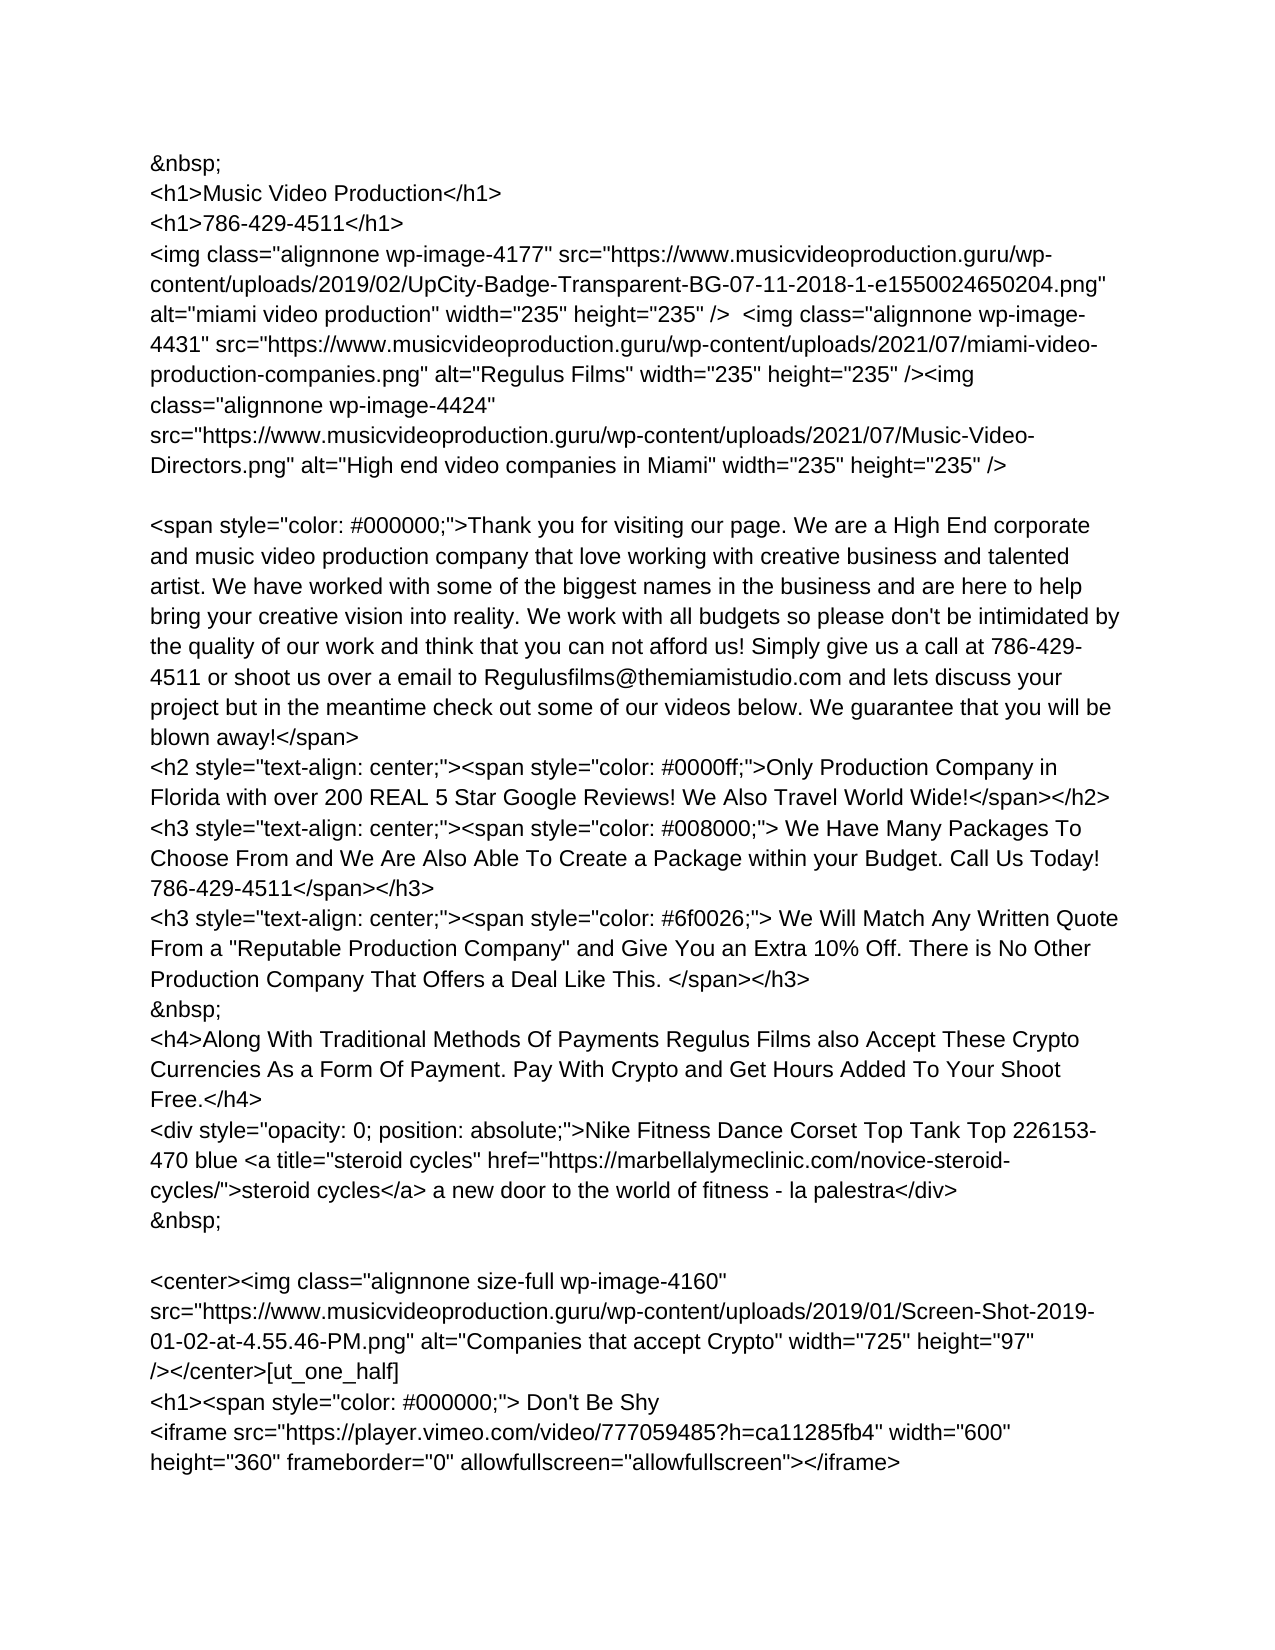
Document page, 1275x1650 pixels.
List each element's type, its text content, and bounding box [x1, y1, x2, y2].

text <h2 style="text-align: center;"><span style="color: #0000ff;">Only Production Company in Florida with over 200 REAL 5 Star Google Reviews! We Also Travel World Wide!</span></h2> [150, 754, 1125, 811]
text <h1>Music Video Production</h1> [150, 180, 1125, 207]
text <iframe src="https://player.vimeo.com/video/777059485?h=ca11285fb4" width="600" height="360" frameborder="0" allowfullscreen="allowfullscreen"></iframe> [150, 1419, 1125, 1475]
text <center><img class="alignnone size-full wp-image-4160" src="https://www.musicvideoproduction.guru/wp-content/uploads/2019/01/Screen-Shot-2019-01-02-at-4.55.46-PM.png" alt="Companies that accept Crypto" width="725" height="97" /></center>[ut_one_half] [150, 1268, 1125, 1385]
text <h3 style="text-align: center;"><span style="color: #6f0026;"> We Will Match Any Written Quote From a "Reputable Production Company" and Give You an Extra 10% Off. There is No Other Production Company That Offers a Deal Like This. </span></h3> [150, 905, 1125, 992]
text <h1>786-429-4511</h1> [150, 210, 1125, 237]
text &nbsp; [150, 996, 1125, 1022]
text <h1><span style="color: #000000;"> Don't Be Shy [150, 1388, 1125, 1415]
text <h3 style="text-align: center;"><span style="color: #008000;"> We Have Many Packages To Choose From and We Are Also Able To Create a Package within your Budget. Call Us Today! 786-429-4511</span></h3> [150, 814, 1125, 901]
text <img class="alignnone wp-image-4177" src="https://www.musicvideoproduction.guru/wp-content/uploads/2019/02/UpCity-Badge-Transparent-BG-07-11-2018-1-e1550024650204.png" alt="miami video production" width="235" height="235" /> <img class="alignnone wp-image-4431" src="https://www.musicvideoproduction.guru/wp-content/uploads/2021/07/miami-video-production-companies.png" alt="Regulus Films" width="235" height="235" /><img class="alignnone wp-image-4424" src="https://www.musicvideoproduction.guru/wp-content/uploads/2021/07/Music-Video-Directors.png" alt="High end video companies in Miami" width="235" height="235" /> [150, 241, 1125, 478]
text <span style="color: #000000;">Thank you for visiting our page. We are a High End corporate and music video production company that love working with creative business and talented artist. We have worked with some of the biggest names in the business and are here to help bring your creative vision into reality. We work with all budgets so please don't be intimidated by the quality of our work and think that you can not afford us! Simply give us a call at 786-429-4511 or shoot us over a email to Regulusfilms@themiamistudio.com and lets discuss your project but in the meantime check out some of our videos below. We guarantee that you will be blown away!</span> [150, 512, 1125, 750]
text &nbsp; [150, 150, 1125, 176]
text <div style="opacity: 0; position: absolute;">Nike Fitness Dance Corset Top Tank Top 226153-470 blue <a title="steroid cycles" href="https://marbellalymeclinic.com/novice-steroid-cycles/">steroid cycles</a> a new door to the world of fitness - la palestra</div> [150, 1117, 1125, 1203]
text <h4>Along With Traditional Methods Of Payments Regulus Films also Accept These Crypto Currencies As a Form Of Payment. Pay With Crypto and Get Hours Added To Your Shoot Free.</h4> [150, 1026, 1125, 1113]
text &nbsp; [150, 1207, 1125, 1234]
